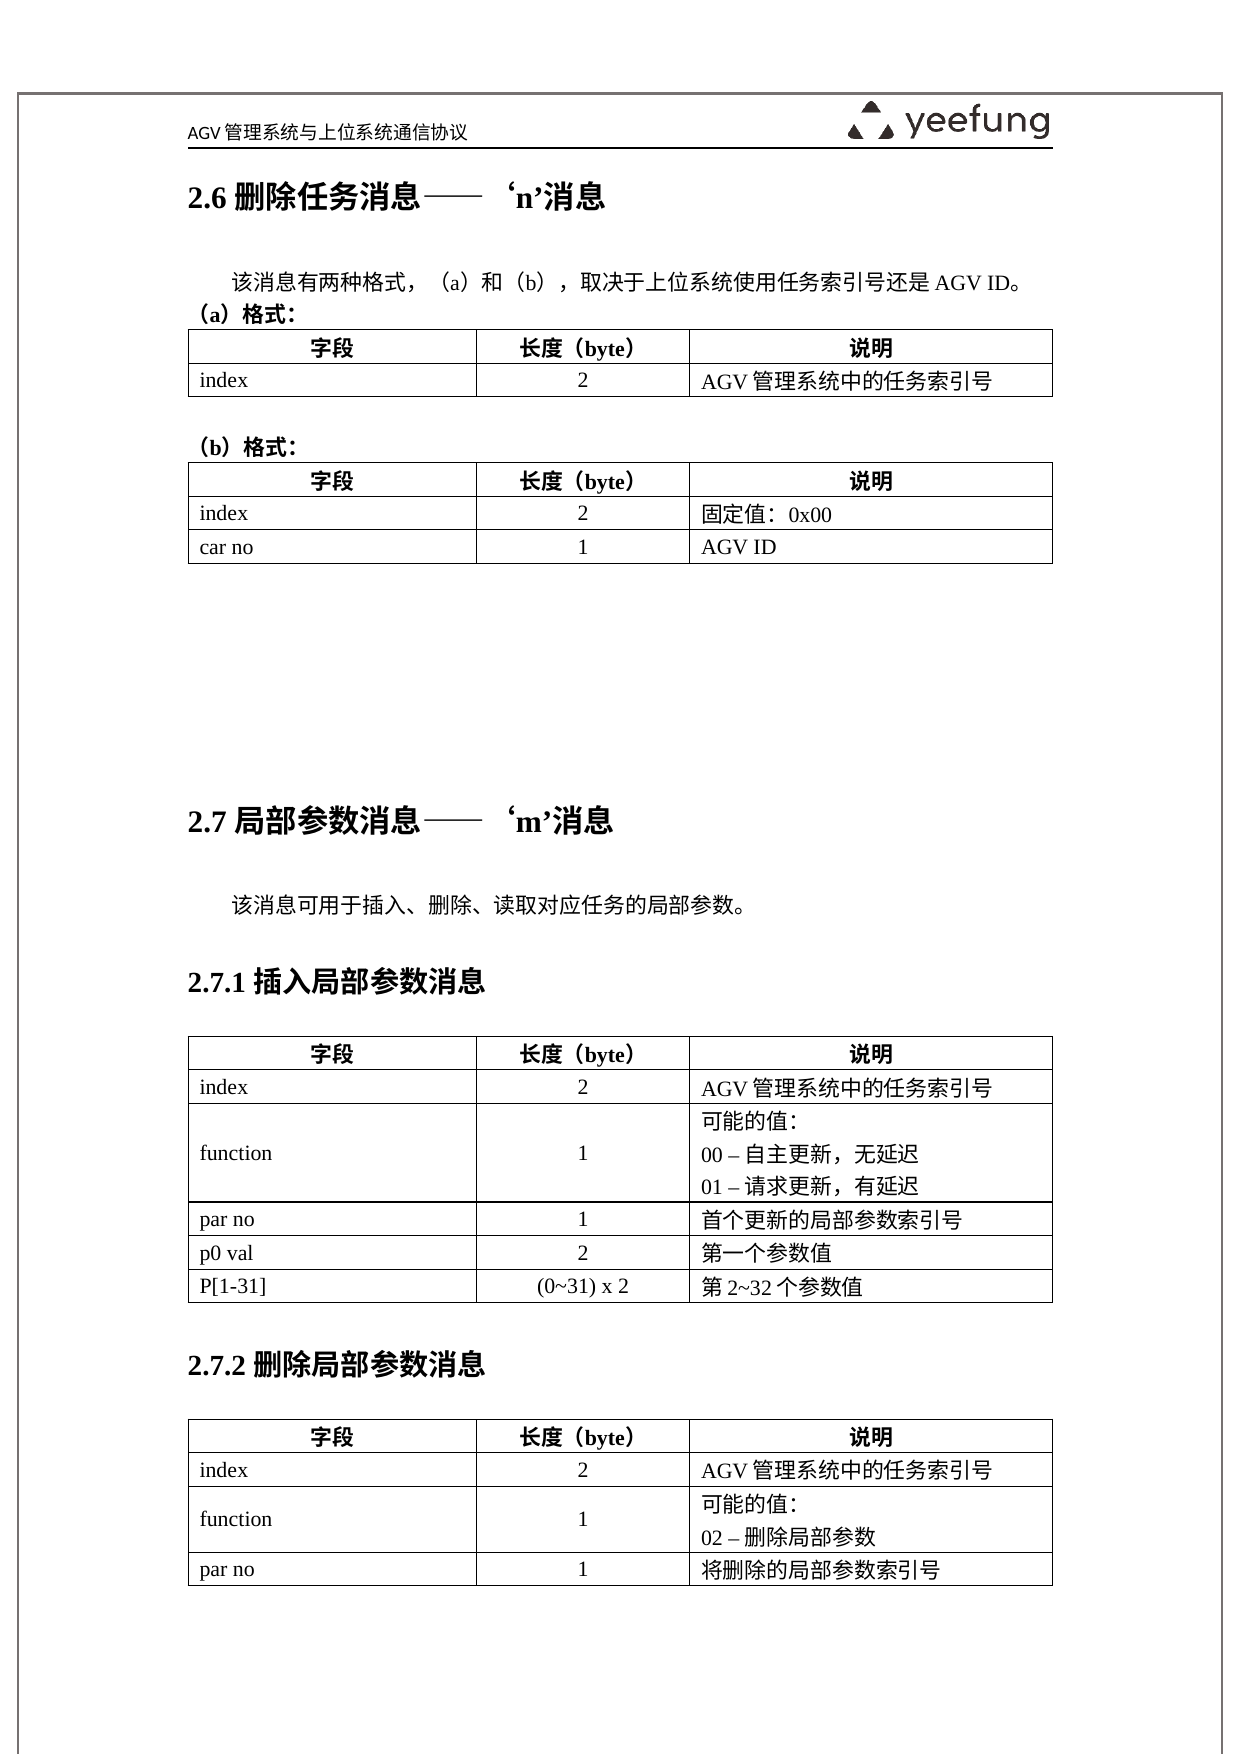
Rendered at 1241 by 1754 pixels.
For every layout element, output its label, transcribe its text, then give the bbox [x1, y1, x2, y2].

text 该消息有两种格式，（a）和（b），取决于上位系统使用任务索引号还是AGV ID。 [187, 264, 1053, 297]
subtitle 2.7 局部参数消息——‘m’消息 [187, 786, 1053, 851]
text （b）格式： [187, 430, 1053, 462]
text （a）格式： [187, 297, 1053, 329]
text 该消息可用于插入、删除、读取对应任务的局部参数。 [187, 888, 1053, 921]
table_header 长度（byte） [477, 1420, 689, 1452]
table_cell 2 [477, 1453, 689, 1486]
table_cell 1 [477, 1487, 689, 1552]
table_header 长度（byte） [477, 330, 689, 363]
table_header 字段 [189, 330, 476, 363]
table_cell 固定值：0x00 [690, 497, 1052, 529]
table_cell index [189, 1453, 476, 1486]
table_cell 1 [477, 530, 689, 563]
table_cell AGV管理系统中的任务索引号 [690, 364, 1052, 396]
table_cell p0 val [189, 1236, 476, 1268]
table_cell 2 [477, 364, 689, 396]
table_cell car no [189, 530, 476, 563]
table_header 说明 [690, 1037, 1052, 1069]
table_cell function [189, 1104, 476, 1201]
table_cell AGV管理系统中的任务索引号 [690, 1070, 1052, 1103]
table_cell 可能的值： 02 – 删除局部参数 [690, 1487, 1052, 1552]
table_cell P[1-31] [189, 1270, 476, 1302]
table_cell (0~31) x 2 [477, 1270, 689, 1302]
table_header 字段 [189, 1420, 476, 1452]
table_cell index [189, 497, 476, 529]
table_cell 2 [477, 497, 689, 529]
subtitle 2.7.1 插入局部参数消息 [187, 948, 1053, 1013]
table_header 字段 [189, 1037, 476, 1069]
table_header 长度（byte） [477, 463, 689, 496]
table_cell 第一个参数值 [690, 1236, 1052, 1268]
table_cell 可能的值： 00 – 自主更新，无延迟 01 – 请求更新，有延迟 [690, 1104, 1052, 1201]
table_cell 1 [477, 1203, 689, 1235]
table_cell function [189, 1487, 476, 1552]
table_header 长度（byte） [477, 1037, 689, 1069]
table_cell index [189, 1070, 476, 1103]
table_cell 将删除的局部参数索引号 [690, 1553, 1052, 1585]
subtitle 2.7.2 删除局部参数消息 [187, 1330, 1053, 1395]
table_cell 1 [477, 1553, 689, 1585]
table_header 字段 [189, 463, 476, 496]
table_cell AGV管理系统中的任务索引号 [690, 1453, 1052, 1486]
table_cell 第2~32个参数值 [690, 1270, 1052, 1302]
subtitle 2.6 删除任务消息——‘n’消息 [187, 162, 1053, 227]
table_cell par no [189, 1553, 476, 1585]
table_header 说明 [690, 1420, 1052, 1452]
table_cell 1 [477, 1104, 689, 1201]
table_cell 首个更新的局部参数索引号 [690, 1203, 1052, 1235]
table_cell index [189, 364, 476, 396]
table_header 说明 [690, 330, 1052, 363]
table_header 说明 [690, 463, 1052, 496]
table_cell AGV ID [690, 530, 1052, 563]
picture [848, 101, 1049, 139]
table_cell par no [189, 1203, 476, 1235]
table_cell 2 [477, 1070, 689, 1103]
table_cell 2 [477, 1236, 689, 1268]
